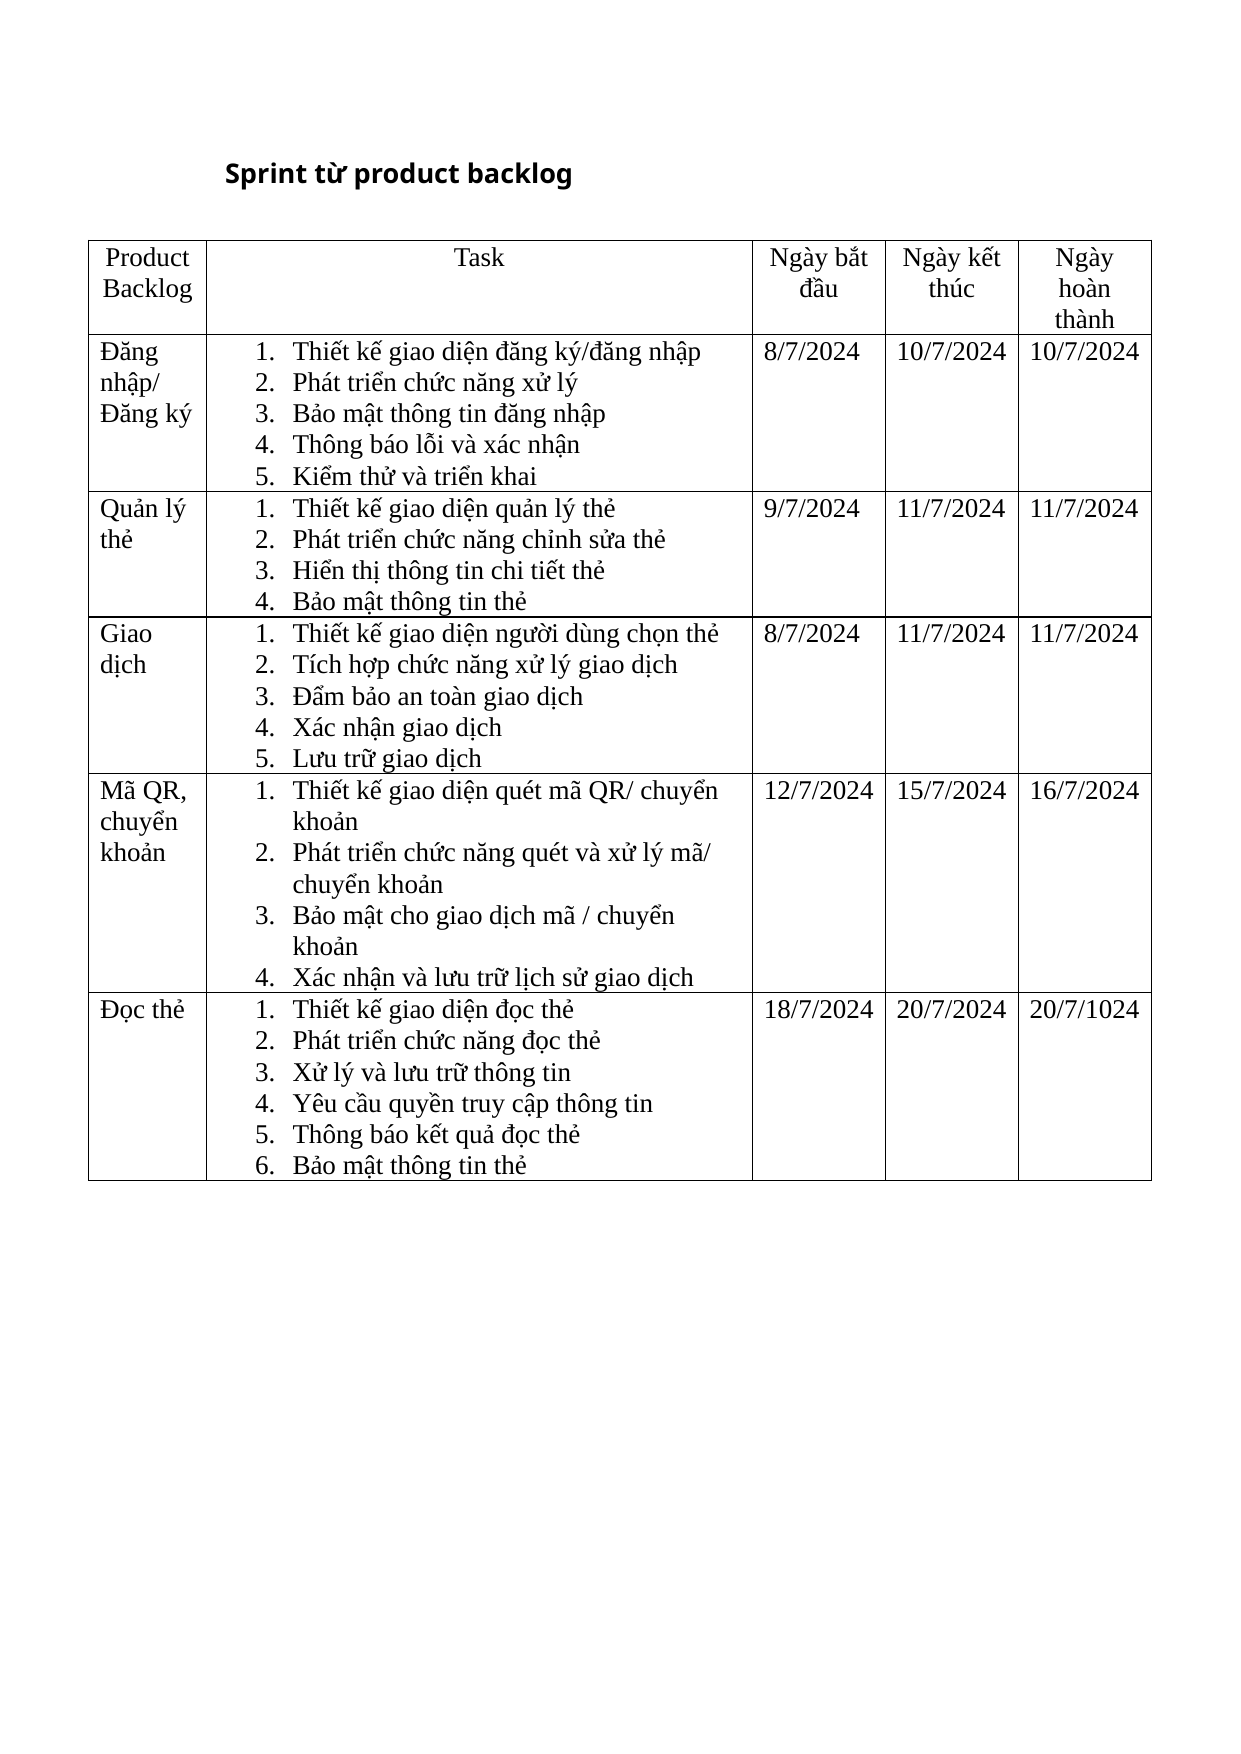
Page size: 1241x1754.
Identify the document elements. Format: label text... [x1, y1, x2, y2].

table_cell Thiết kế giao diện đăng ký/đăng nhập Phát triển chức năng xử lý Bảo mật thông tin đăng nhập Thông báo lỗi và xác nhận Kiểm thử và triển khai [207, 335, 752, 491]
table_cell 16/7/2024 [1019, 774, 1151, 992]
table_cell 11/7/2024 [886, 618, 1018, 773]
table_cell Thiết kế giao diện quét mã QR/ chuyển khoản Phát triển chức năng quét và xử lý mã/ chuyển khoản Bảo mật cho giao dịch mã / chuyển khoản Xác nhận và lưu trữ lịch sử giao dịch [207, 774, 752, 992]
table_cell 20/7/2024 [886, 993, 1018, 1180]
table_header Task [207, 241, 752, 334]
table_cell 20/7/1024 [1019, 993, 1151, 1180]
table_cell Thiết kế giao diện người dùng chọn thẻ Tích hợp chức năng xử lý giao dịch Đẩm bảo an toàn giao dịch Xác nhận giao dịch Lưu trữ giao dịch [207, 618, 752, 773]
table_cell Quản lý thẻ [89, 492, 206, 616]
table_cell 11/7/2024 [886, 492, 1018, 616]
table_cell 10/7/2024 [886, 335, 1018, 491]
table_cell 15/7/2024 [886, 774, 1018, 992]
table_cell Đọc thẻ [89, 993, 206, 1180]
table_header Ngày kết thúc [886, 241, 1018, 334]
table_cell 8/7/2024 [753, 335, 885, 491]
table_cell 18/7/2024 [753, 993, 885, 1180]
table_cell Mã QR, chuyển khoản [89, 774, 206, 992]
table_cell 8/7/2024 [753, 618, 885, 773]
table_cell 12/7/2024 [753, 774, 885, 992]
table_header Product Backlog [89, 241, 206, 334]
table_cell 9/7/2024 [753, 492, 885, 616]
table_header Ngày hoàn thành [1019, 241, 1151, 334]
table_cell Thiết kế giao diện đọc thẻ Phát triển chức năng đọc thẻ Xử lý và lưu trữ thông tin Yêu cầu quyền truy cập thông tin Thông báo kết quả đọc thẻ Bảo mật thông tin thẻ [207, 993, 752, 1180]
table_cell 11/7/2024 [1019, 618, 1151, 773]
table_cell Giao dịch [89, 618, 206, 773]
subtitle Sprint từ product backlog [225, 154, 1090, 191]
table_cell 10/7/2024 [1019, 335, 1151, 491]
table_cell Thiết kế giao diện quản lý thẻ Phát triển chức năng chỉnh sửa thẻ Hiển thị thông tin chi tiết thẻ Bảo mật thông tin thẻ [207, 492, 752, 616]
table_cell Đăng nhập/ Đăng ký [89, 335, 206, 491]
table_header Ngày bắt đầu [753, 241, 885, 334]
table_cell 11/7/2024 [1019, 492, 1151, 616]
